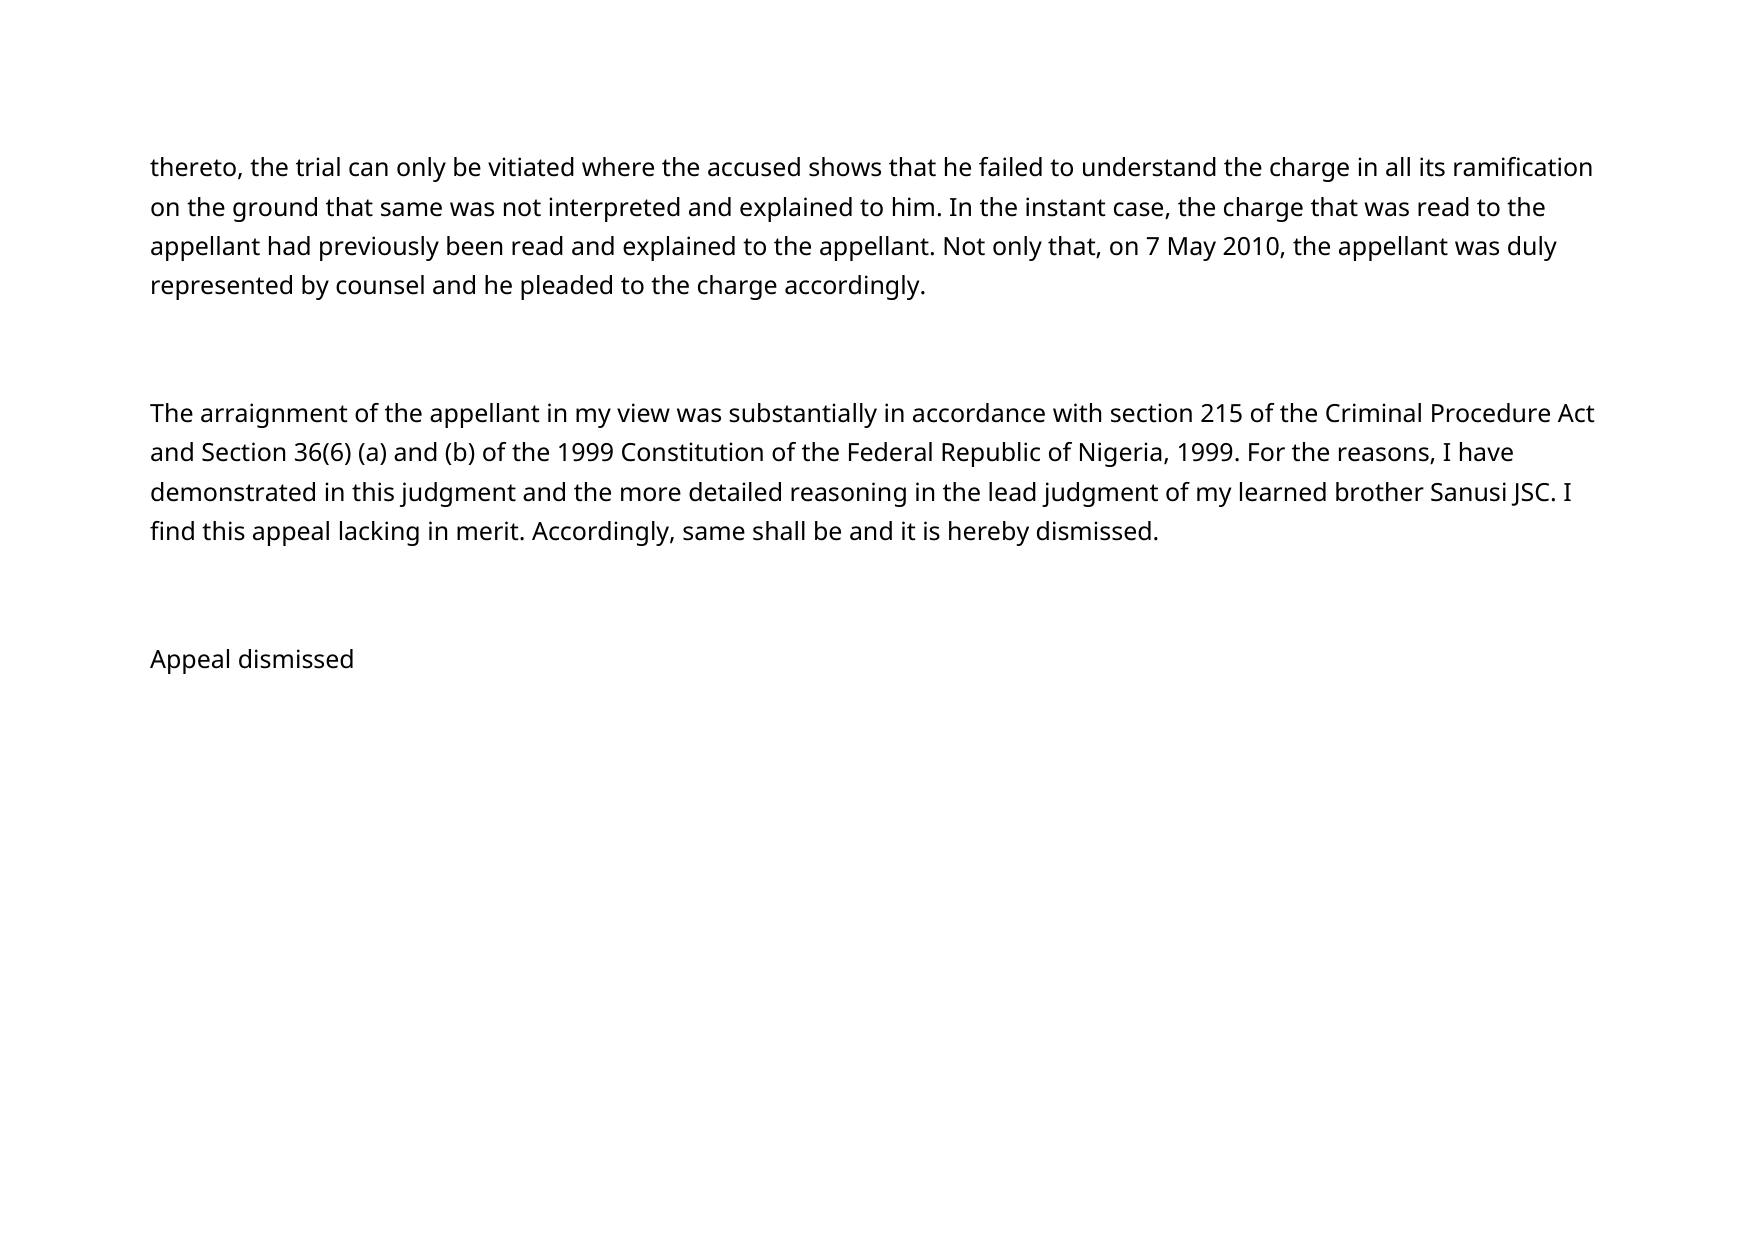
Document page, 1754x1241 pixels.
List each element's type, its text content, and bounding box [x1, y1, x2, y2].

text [150, 150, 1604, 302]
text The arraignment of the appellant in my view was substantially in accordance with section 215 of the Criminal Procedure Act and Section 36(6) (a) and (b) of the 1999 Constitution of the Federal Republic of Nigeria, 1999. For the reasons, I have demonstrated in this judgment and the more detailed reasoning in the lead judgment of my learned brother Sanusi JSC. I find this appeal lacking in merit. Accordingly, same shall be and it is hereby dismissed. [150, 396, 1604, 547]
text Appeal dismissed [150, 642, 1604, 676]
